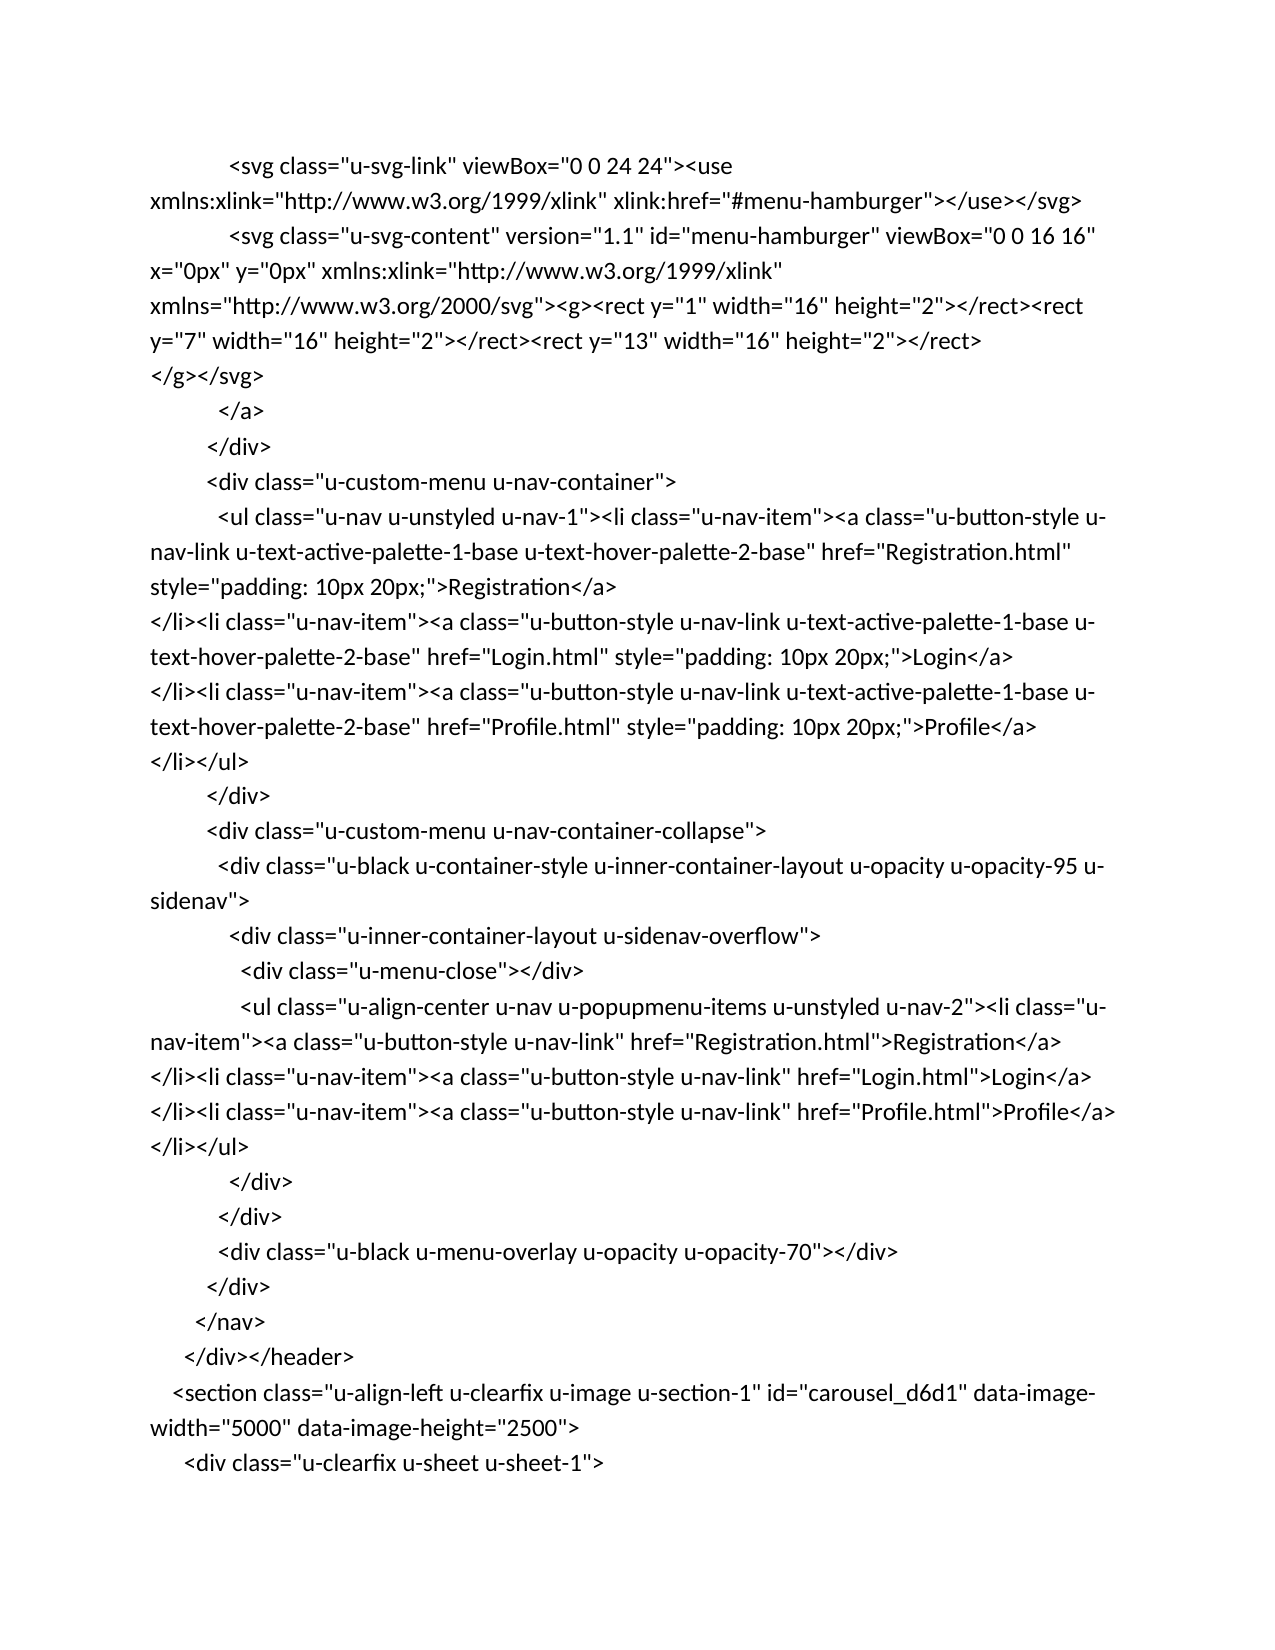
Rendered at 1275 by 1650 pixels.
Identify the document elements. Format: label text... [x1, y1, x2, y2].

text </nav> [194, 1306, 1135, 1337]
text </li></ul> [150, 1131, 1135, 1161]
text <div class="u-menu-close"></div> [240, 955, 1135, 986]
text </a> [139, 395, 264, 426]
text <ul class="u-align-center u-nav u-popupmenu-items u-unstyled u-nav-2"><li class="u- nav-item"><a class="u-button-style u-nav-link" href="Registration.html">Registration</a> [150, 991, 1108, 1056]
text <div class="u-clearfix u-sheet u-sheet-1"> [183, 1447, 1135, 1477]
text <svg class="u-svg-link" viewBox="0 0 24 24"><use xmlns:xlink="http://www.w3.org/1999/xlink" xlink:href="#menu-hamburger"></use></svg> [150, 150, 1135, 216]
text <div class="u-custom-menu u-nav-container-collapse"> [206, 816, 1135, 846]
text <div class="u-black u-menu-overlay u-opacity u-opacity-70"></div> [218, 1236, 1135, 1267]
text <div class="u-inner-container-layout u-sidenav-overflow"> [228, 921, 1135, 951]
text </div> [206, 780, 1135, 811]
text </div> [139, 431, 271, 461]
text </div> [218, 1201, 1135, 1232]
text <svg class="u-svg-content" version="1.1" id="menu-hamburger" viewBox="0 0 16 16" x="0px" y="0px" xmlns:xlink="http://www.w3.org/1999/xlink" xmlns="http://www.w3.org/2000/svg"><g><rect y="1" width="16" height="2"></rect><rect y="7" width="16" height="2"></rect><rect y="13" width="16" height="2"></rect> [150, 220, 1099, 356]
text </li><li class="u-nav-item"><a class="u-button-style u-nav-link u-text-active-palette-1-base u- text-hover-palette-2-base" href="Login.html" style="padding: 10px 20px;">Login</a> [150, 606, 1099, 671]
text </li><li class="u-nav-item"><a class="u-button-style u-nav-link" href="Profile.html">Profile</a> [150, 1096, 1135, 1126]
text </div> [228, 1166, 1135, 1197]
text <div class="u-custom-menu u-nav-container"> [206, 466, 1135, 496]
text </div> [206, 1271, 1135, 1302]
text </li></ul> [150, 746, 1135, 776]
text <section class="u-align-left u-clearfix u-image u-section-1" id="carousel_d6d1" data-image- width="5000" data-image-height="2500"> [150, 1377, 1100, 1442]
text </li><li class="u-nav-item"><a class="u-button-style u-nav-link u-text-active-palette-1-base u- text-hover-palette-2-base" href="Profile.html" style="padding: 10px 20px;">Profile</a> [150, 676, 1099, 741]
text </div></header> [183, 1341, 1135, 1372]
text </g></svg> [139, 360, 264, 391]
text </li><li class="u-nav-item"><a class="u-button-style u-nav-link" href="Login.html">Login</a> [150, 1061, 1135, 1091]
text <ul class="u-nav u-unstyled u-nav-1"><li class="u-nav-item"><a class="u-button-style u- nav-link u-text-active-palette-1-base u-text-hover-palette-2-base" href="Registration.html" style="padding: 10px 20px;">Registration</a> [150, 501, 1107, 601]
text <div class="u-black u-container-style u-inner-container-layout u-opacity u-opacity-95 u- sidenav"> [150, 851, 1108, 916]
